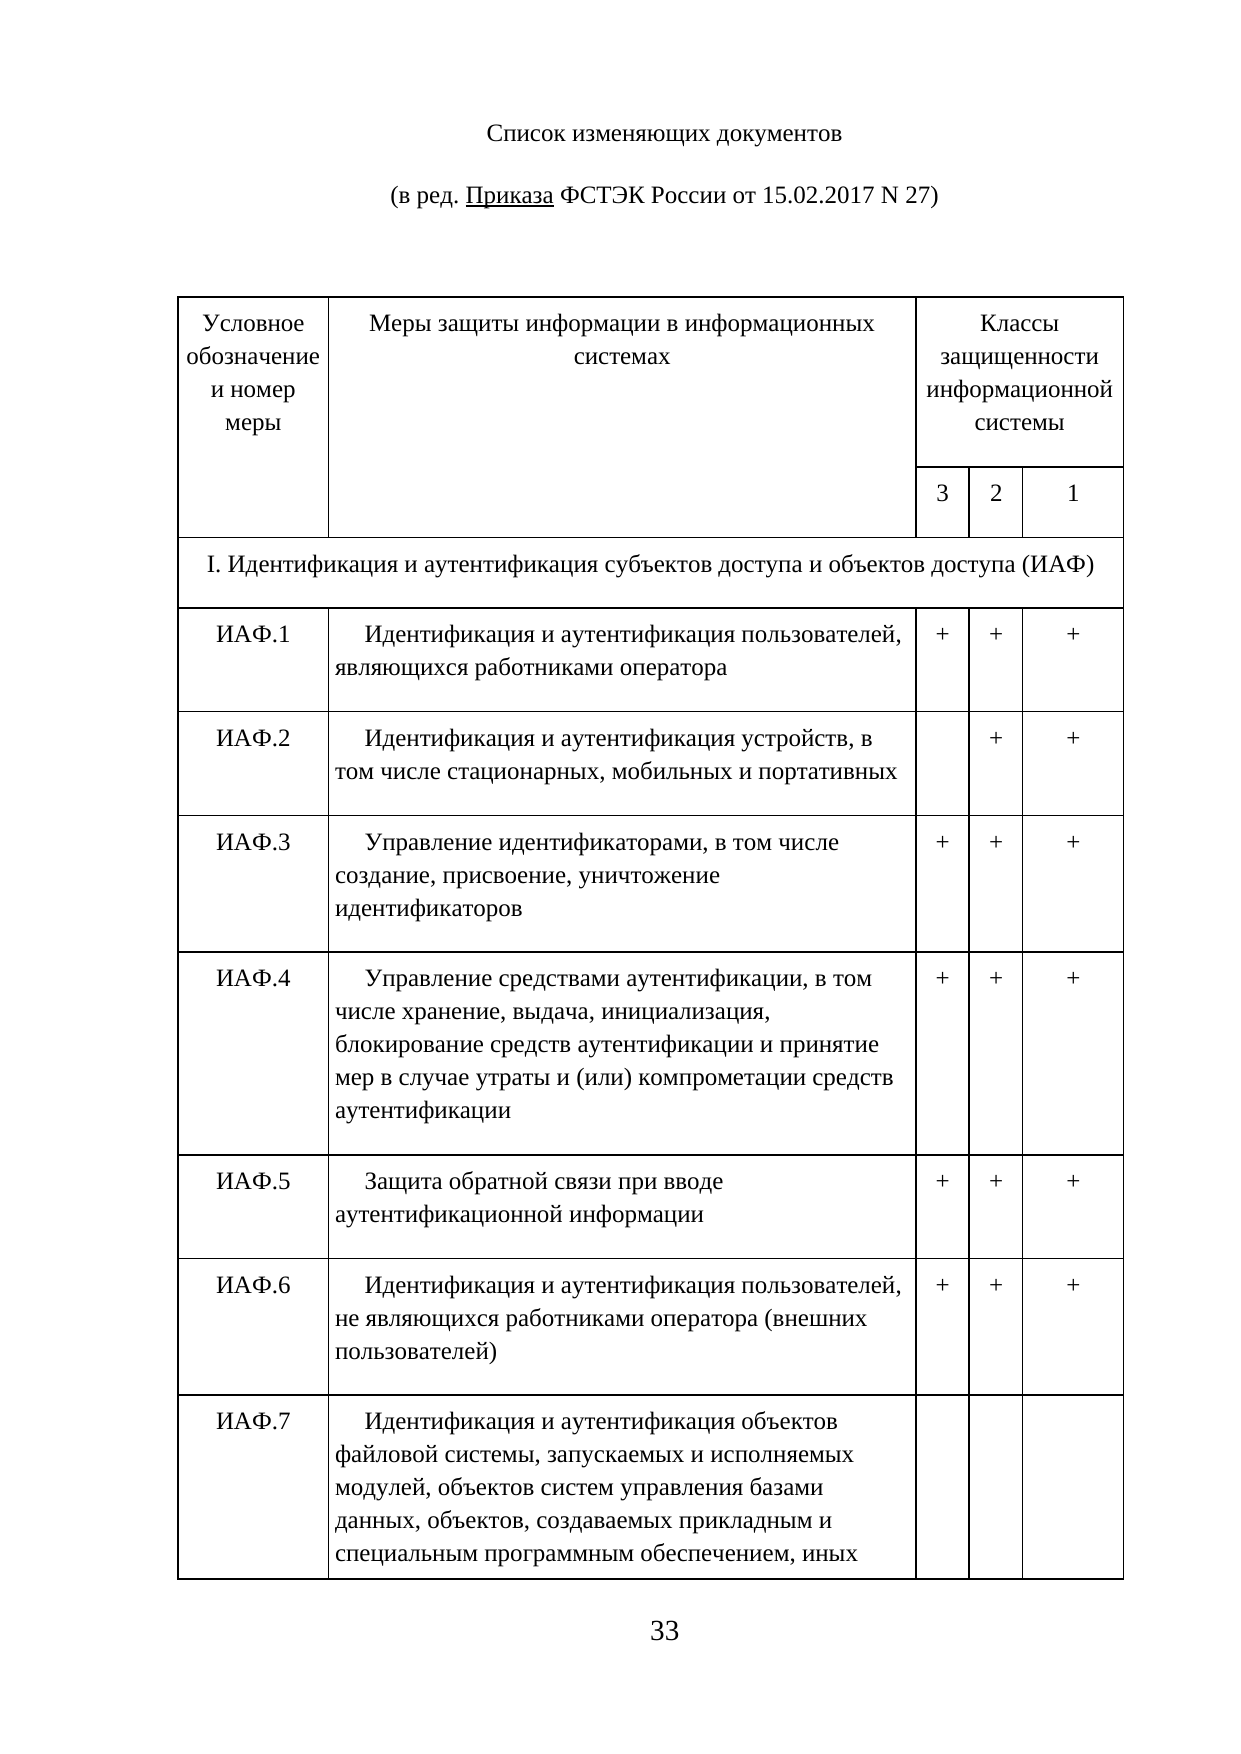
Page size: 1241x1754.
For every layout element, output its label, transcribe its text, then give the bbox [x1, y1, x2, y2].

table_cell + [917, 1259, 968, 1394]
text Список изменяющих документов [177, 118, 1152, 147]
table_cell + [1023, 1259, 1123, 1394]
table_cell ИАФ.6 [179, 1259, 328, 1394]
table_cell Защита обратной связи при вводе аутентификационной информации [329, 1156, 915, 1257]
table_cell ИАФ.7 [179, 1396, 328, 1578]
table_cell ИАФ.4 [179, 953, 328, 1154]
table_header Меры защиты информации в информационных системах [329, 298, 915, 537]
table_cell ИАФ.5 [179, 1156, 328, 1257]
table_cell + [970, 1156, 1022, 1257]
table_cell + [917, 609, 968, 711]
table_cell [970, 1396, 1022, 1578]
table_cell [917, 1396, 968, 1578]
table_cell + [1023, 816, 1123, 951]
table_cell + [970, 712, 1022, 814]
table_cell + [1023, 609, 1123, 711]
table_cell Идентификация и аутентификация пользователей, не являющихся работниками оператора (внешних пользователей) [329, 1259, 915, 1394]
table_cell ИАФ.2 [179, 712, 328, 814]
table_cell + [1023, 1156, 1123, 1257]
table_cell 2 [970, 468, 1022, 537]
table_cell Управление средствами аутентификации, в том числе хранение, выдача, инициализация, блокирование средств аутентификации и принятие мер в случае утраты и (или) компрометации средств аутентификации [329, 953, 915, 1154]
table_cell I. Идентификация и аутентификация субъектов доступа и объектов доступа (ИАФ) [179, 538, 1123, 607]
table_cell ИАФ.3 [179, 816, 328, 951]
text (в ред. Приказа ФСТЭК России от 15.02.2017 N 27) [177, 180, 1152, 209]
table_cell + [970, 816, 1022, 951]
table_cell [917, 712, 968, 814]
table_cell 3 [917, 468, 968, 537]
table_cell Управление идентификаторами, в том числе создание, присвоение, уничтожение идентификаторов [329, 816, 915, 951]
table_cell + [917, 953, 968, 1154]
table_cell + [970, 609, 1022, 711]
table_cell Идентификация и аутентификация устройств, в том числе стационарных, мобильных и портативных [329, 712, 915, 814]
table_cell Идентификация и аутентификация пользователей, являющихся работниками оператора [329, 609, 915, 711]
table_cell + [970, 953, 1022, 1154]
table_cell + [970, 1259, 1022, 1394]
table_cell [1023, 1396, 1123, 1578]
table_cell + [1023, 953, 1123, 1154]
table_cell ИАФ.1 [179, 609, 328, 711]
table_header Условное обозначение и номер меры [179, 298, 328, 537]
table_cell + [917, 1156, 968, 1257]
table_cell + [917, 816, 968, 951]
table_header Классы защищенности информационной системы [917, 298, 1123, 466]
table_cell 1 [1023, 468, 1123, 537]
table_cell + [1023, 712, 1123, 814]
